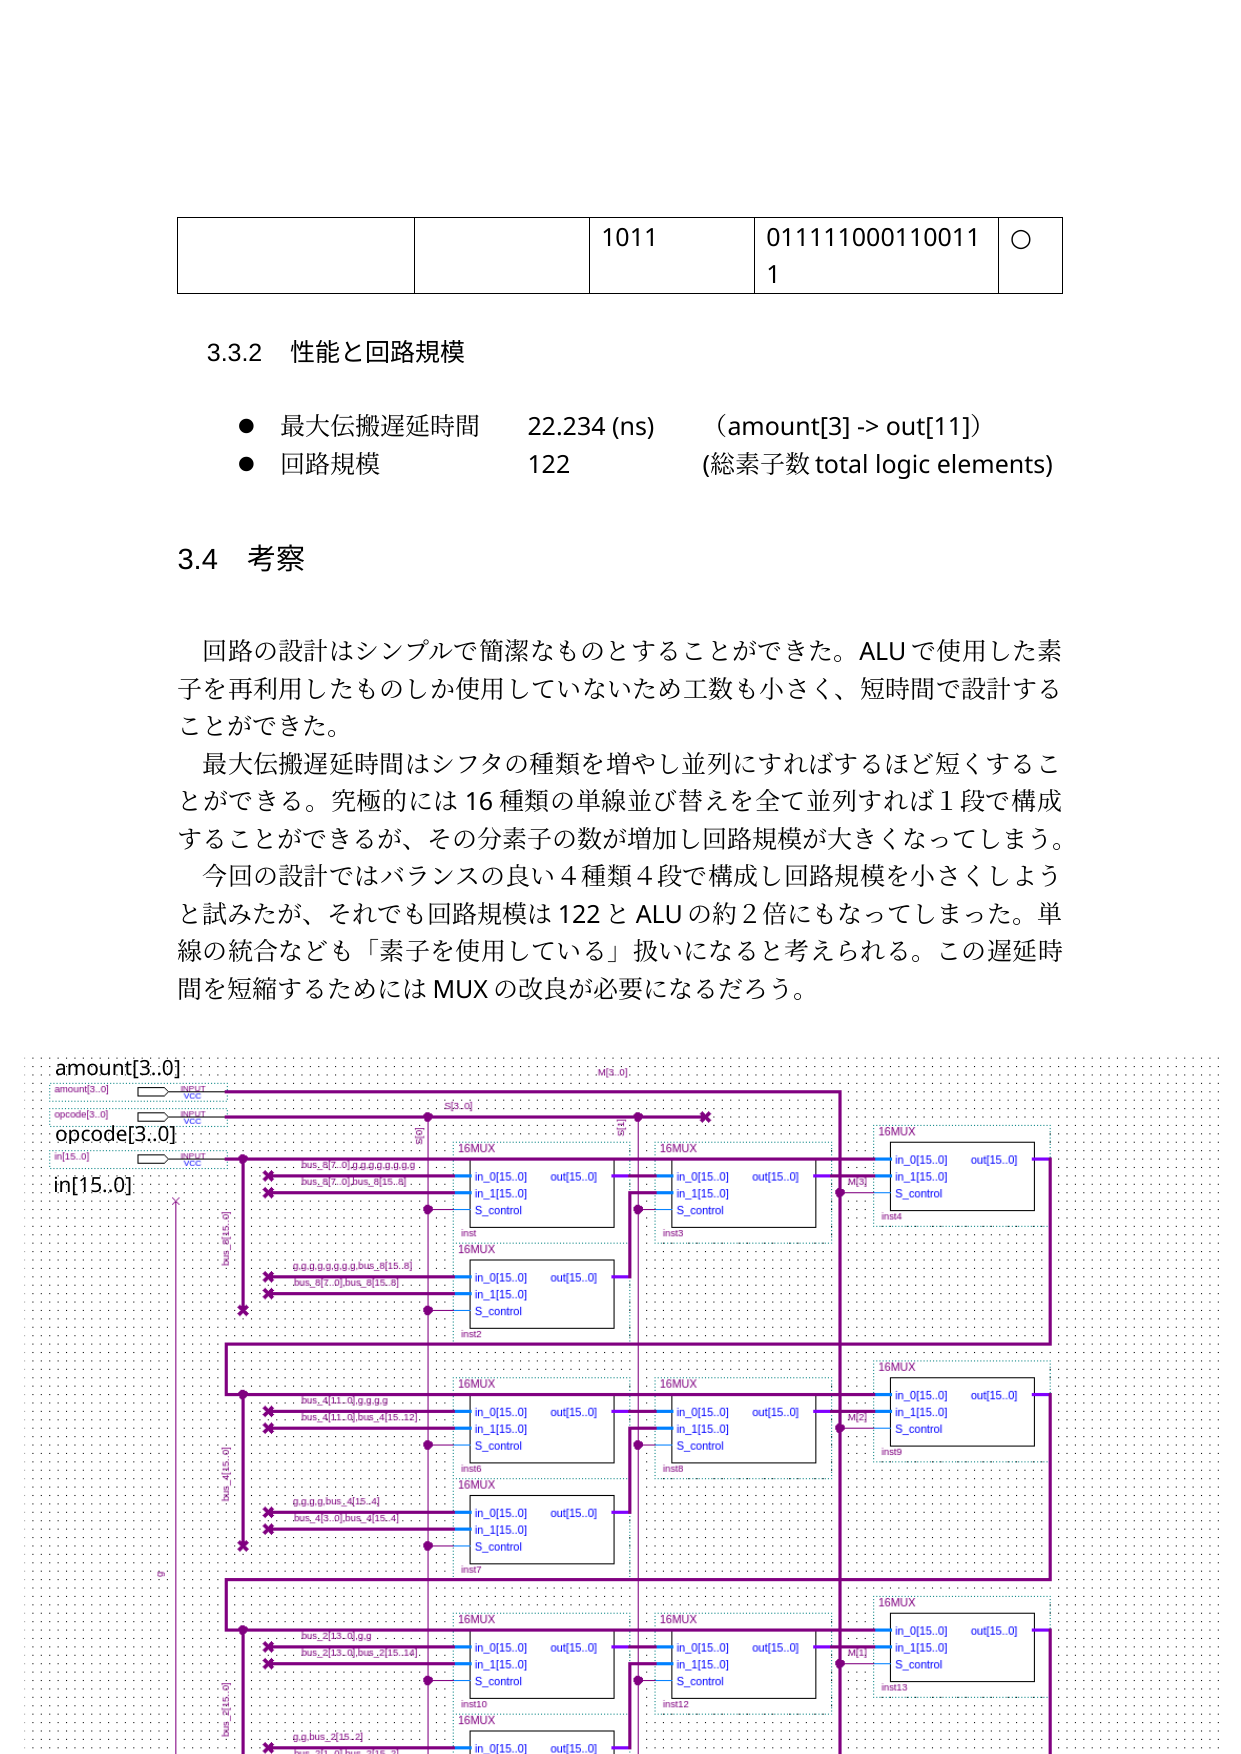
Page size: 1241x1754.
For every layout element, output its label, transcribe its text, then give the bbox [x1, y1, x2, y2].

table_cell ○ [999, 218, 1062, 293]
subtitle 3.3.2 性能と回路規模 [207, 331, 1063, 369]
text 最大伝搬遅延時間はシフタの種類を増やし並列にすればするほど短くすることができる。究極的には16種類の単線並び替えを全て並列すれば１段で構成することができるが、その分素子の数が増加し回路規模が大きくなってしまう。 [177, 744, 1063, 856]
text 回路の設計はシンプルで簡潔なものとすることができた。ALUで使用した素子を再利用したものしか使用していないため工数も小さく、短時間で設計することができた。 [177, 631, 1063, 744]
table_cell 1011 [590, 218, 754, 293]
list 最大伝搬遅延時間 22.234 (ns) （amount[3] -> out[11]） [237, 406, 1063, 444]
table_cell [415, 218, 589, 293]
picture [24, 1056, 1220, 1754]
table_cell [178, 218, 414, 293]
text 今回の設計ではバランスの良い４種類４段で構成し回路規模を小さくしようと試みたが、それでも回路規模は122とALUの約２倍にもなってしまった。単線の統合なども「素子を使用している」扱いになると考えられる。この遅延時間を短縮するためにはMUXの改良が必要になるだろう。 [177, 856, 1063, 1006]
table_cell 0111110001100111 [755, 218, 998, 293]
subtitle 3.4 考察 [177, 519, 1063, 594]
list 回路規模 122 (総素子数total logic elements) [237, 444, 1063, 481]
